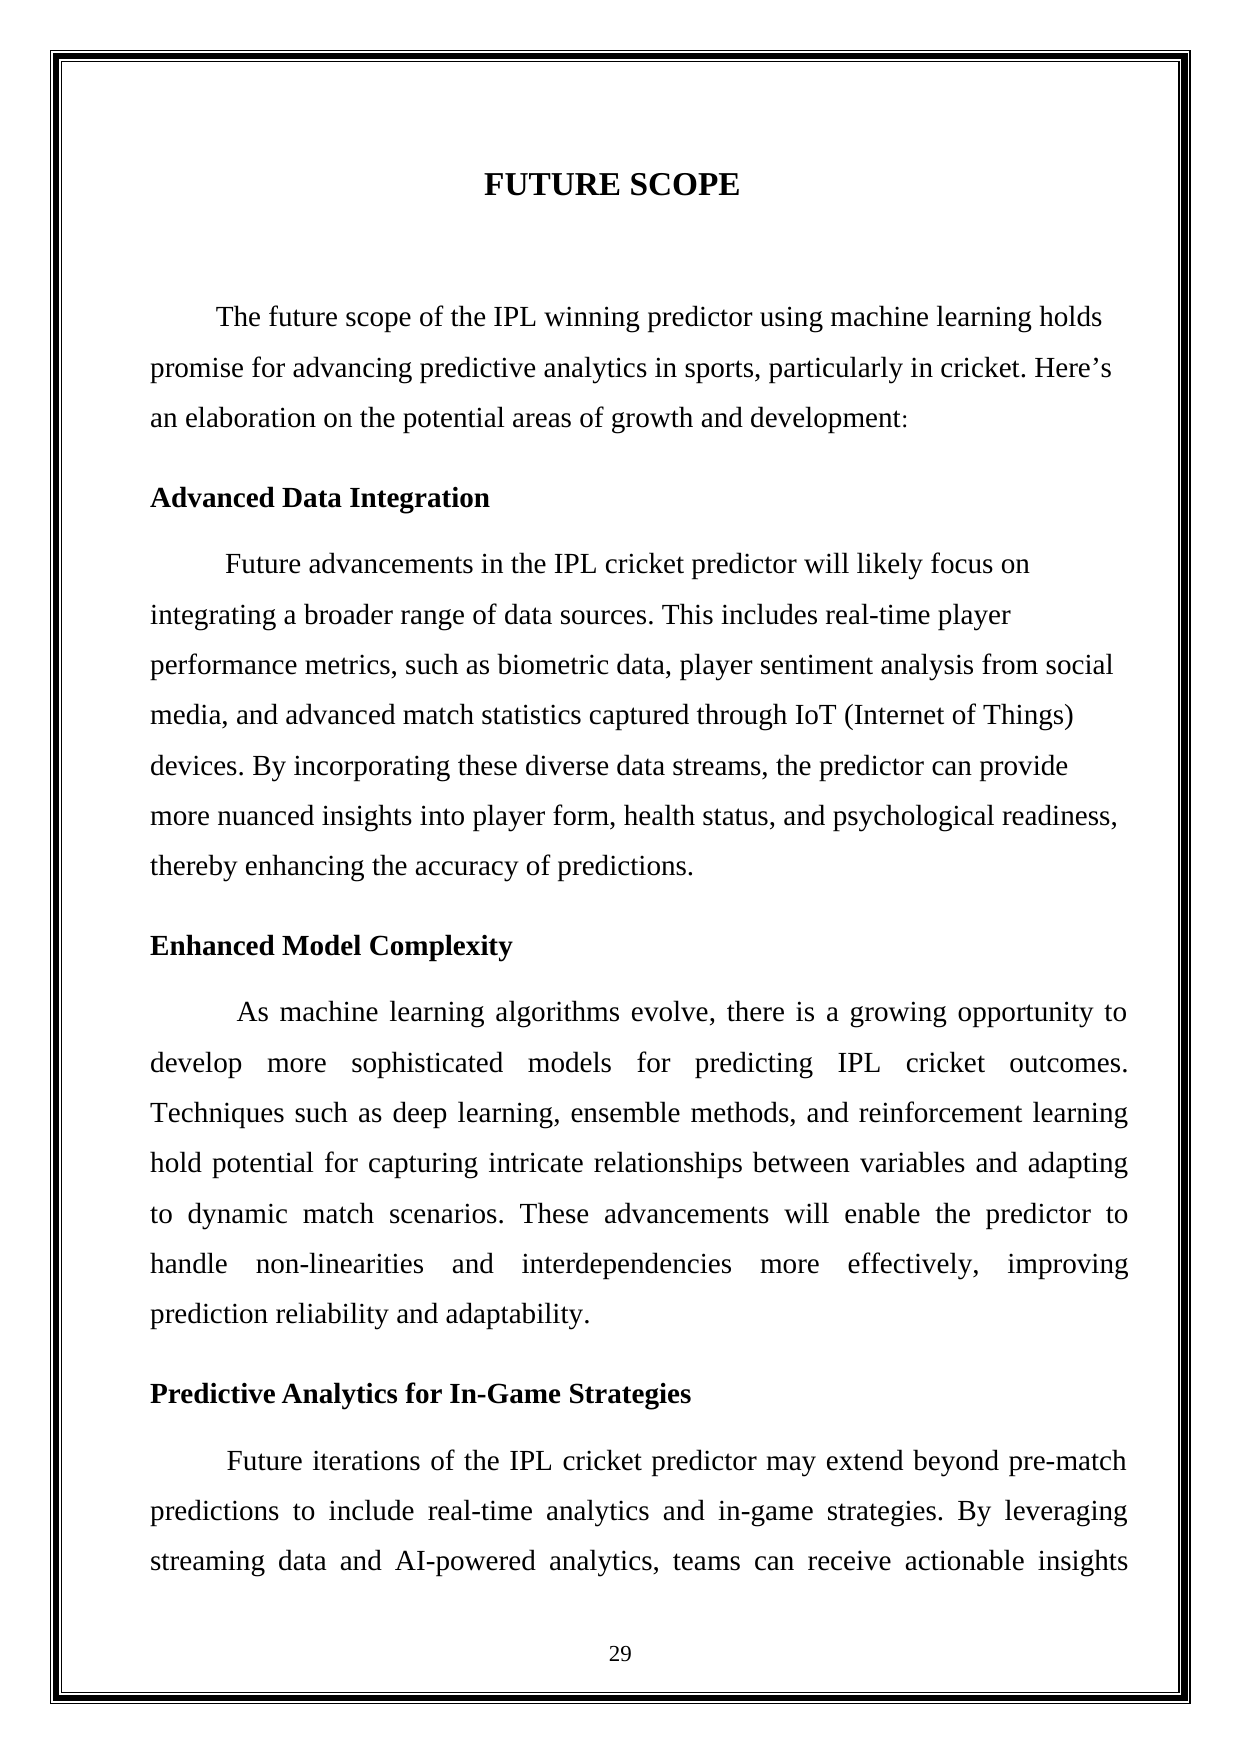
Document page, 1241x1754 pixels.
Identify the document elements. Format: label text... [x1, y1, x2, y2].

subtitle Predictive Analytics for In-Game Strategies [150, 1376, 1129, 1409]
text As machine learning algorithms evolve, there is a growing opportunity to develop more sophisticated models for predicting IPL cricket outcomes. Techniques such as deep learning, ensemble methods, and reinforcement learning hold potential for capturing intricate relationships between variables and adapting to dynamic match scenarios. These advancements will enable the predictor to handle non-linearities and interdependencies more effectively, improving prediction reliability and adaptability. [150, 994, 1129, 1330]
subtitle Advanced Data Integration [150, 480, 1129, 513]
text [150, 1443, 1129, 1577]
subtitle FUTURE SCOPE [148, 164, 1129, 203]
text The future scope of the IPL winning predictor using machine learning holds promise for advancing predictive analytics in sports, particularly in cricket. Here’s an elaboration on the potential areas of growth and development: [150, 299, 1129, 434]
subtitle Enhanced Model Complexity [150, 928, 1129, 961]
text Future advancements in the IPL cricket predictor will likely focus on integrating a broader range of data sources. This includes real-time player performance metrics, such as biometric data, player sentiment analysis from social media, and advanced match statistics captured through IoT (Internet of Things) devices. By incorporating these diverse data streams, the predictor can provide more nuanced insights into player form, health status, and psychological readiness, thereby enhancing the accuracy of predictions. [150, 546, 1129, 882]
